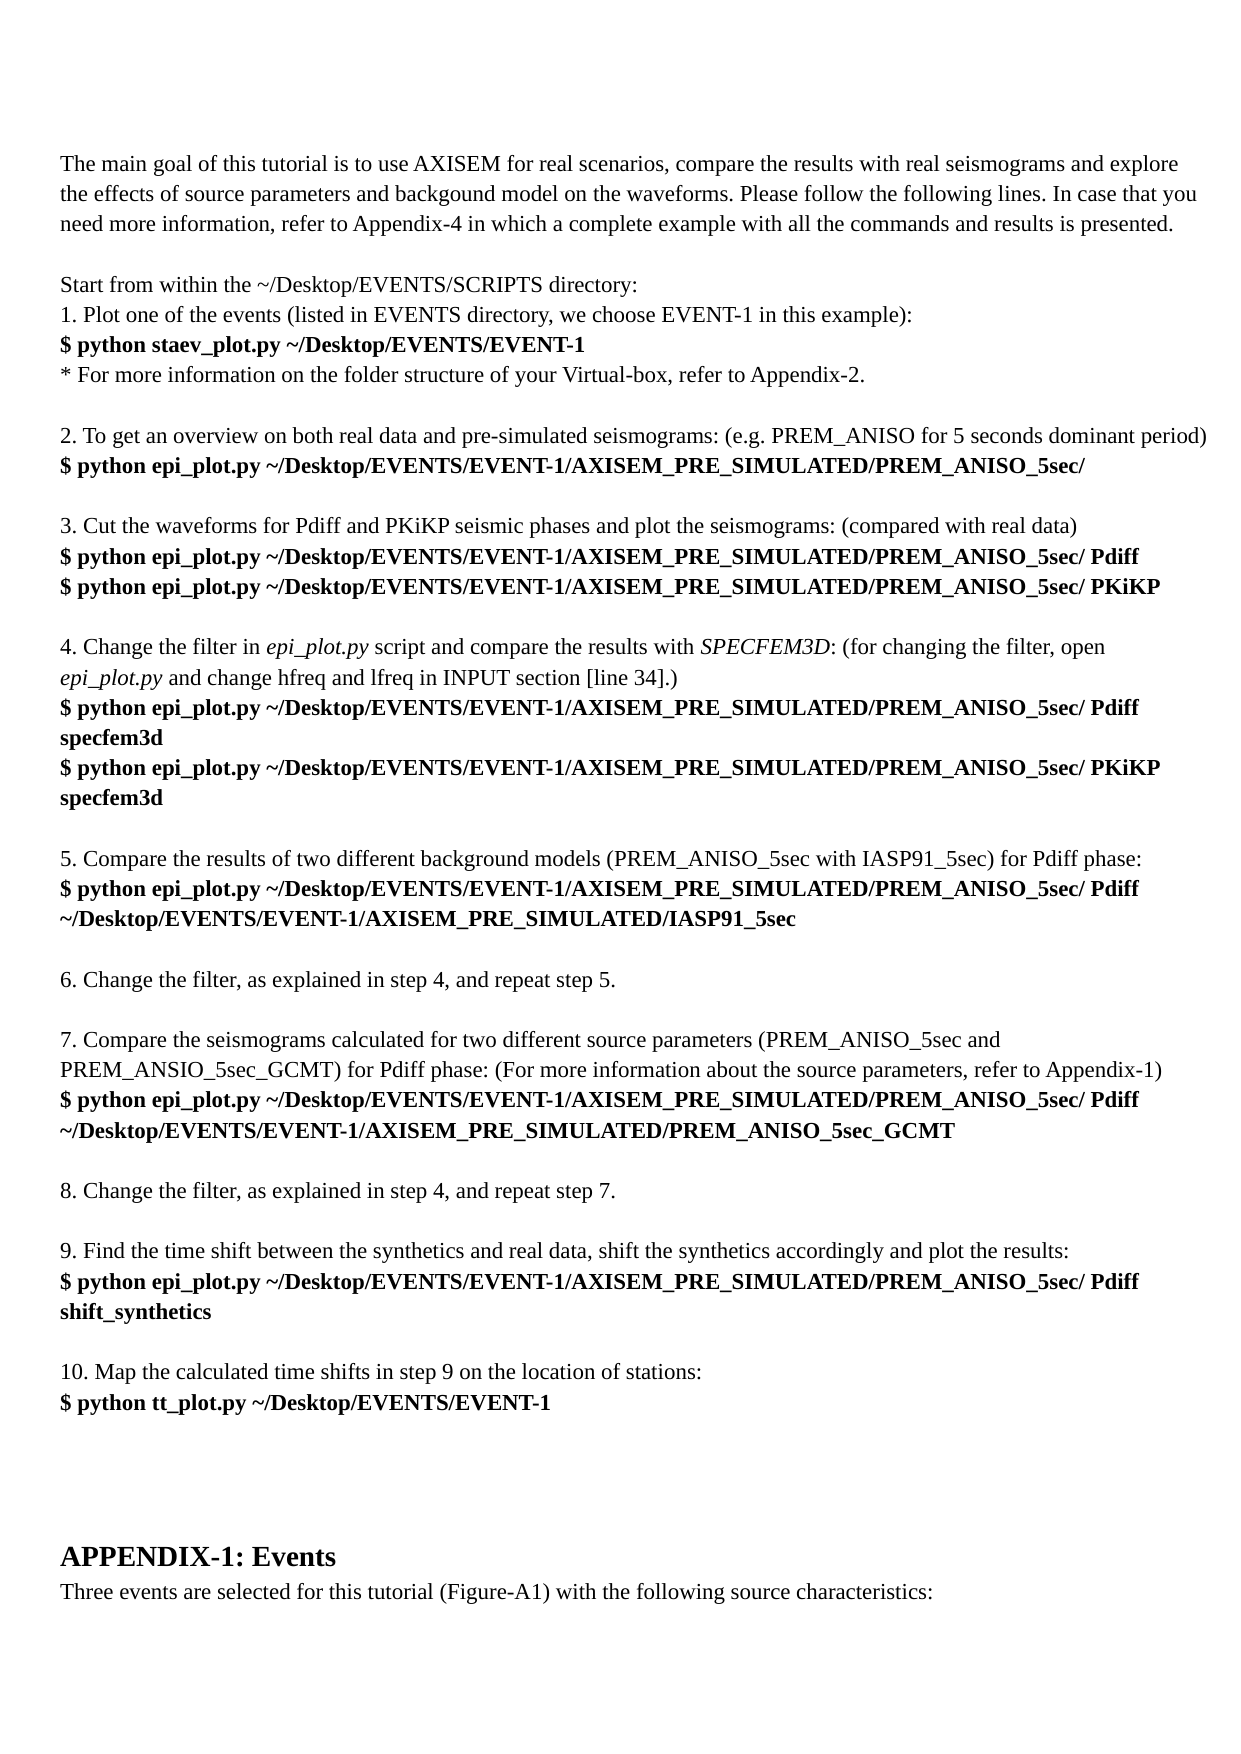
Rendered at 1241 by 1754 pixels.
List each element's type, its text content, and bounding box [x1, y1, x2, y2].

text $ python epi_plot.py ~/Desktop/EVENTS/EVENT-1/AXISEM_PRE_SIMULATED/PREM_ANISO_5sec/ Pdiff ~/Desktop/EVENTS/EVENT-1/AXISEM_PRE_SIMULATED/IASP91_5sec [60, 875, 1210, 932]
text * For more information on the folder structure of your Virtual-box, refer to Appendix-2. [60, 361, 1210, 388]
text 3. Cut the waveforms for Pdiff and PKiKP seismic phases and plot the seismograms: (compared with real data) [60, 512, 1210, 539]
text 5. Compare the results of two different background models (PREM_ANISO_5sec with IASP91_5sec) for Pdiff phase: [60, 845, 1210, 871]
text $ python epi_plot.py ~/Desktop/EVENTS/EVENT-1/AXISEM_PRE_SIMULATED/PREM_ANISO_5sec/ PKiKP specfem3d [60, 754, 1210, 811]
text Three events are selected for this tutorial (Figure-A1) with the following source characteristics: [60, 1578, 1210, 1604]
text 10. Map the calculated time shifts in step 9 on the location of stations: [60, 1358, 1210, 1385]
text The main goal of this tutorial is to use AXISEM for real scenarios, compare the results with real seismograms and explore the effects of source parameters and backgound model on the waveforms. Please follow the following lines. In case that you need more information, refer to Appendix-4 in which a complete example with all the commands and results is presented. [60, 150, 1210, 237]
text $ python epi_plot.py ~/Desktop/EVENTS/EVENT-1/AXISEM_PRE_SIMULATED/PREM_ANISO_5sec/ Pdiff shift_synthetics [60, 1268, 1210, 1324]
text $ python epi_plot.py ~/Desktop/EVENTS/EVENT-1/AXISEM_PRE_SIMULATED/PREM_ANISO_5sec/ Pdiff specfem3d [60, 694, 1210, 750]
text Start from within the ~/Desktop/EVENTS/SCRIPTS directory: [60, 271, 1210, 297]
text $ python epi_plot.py ~/Desktop/EVENTS/EVENT-1/AXISEM_PRE_SIMULATED/PREM_ANISO_5sec/ Pdiff [60, 543, 1210, 569]
text $ python staev_plot.py ~/Desktop/EVENTS/EVENT-1 [60, 331, 1210, 358]
text 9. Find the time shift between the synthetics and real data, shift the synthetics accordingly and plot the results: [60, 1237, 1210, 1264]
text APPENDIX-1: Events [60, 1539, 1210, 1573]
text $ python epi_plot.py ~/Desktop/EVENTS/EVENT-1/AXISEM_PRE_SIMULATED/PREM_ANISO_5sec/ PKiKP [60, 573, 1210, 599]
text $ python epi_plot.py ~/Desktop/EVENTS/EVENT-1/AXISEM_PRE_SIMULATED/PREM_ANISO_5sec/ [60, 452, 1210, 478]
text 7. Compare the seismograms calculated for two different source parameters (PREM_ANISO_5sec and PREM_ANSIO_5sec_GCMT) for Pdiff phase: (For more information about the source parameters, refer to Appendix-1) [60, 1026, 1210, 1083]
text 1. Plot one of the events (listed in EVENTS directory, we choose EVENT-1 in this example): [60, 301, 1210, 327]
text $ python epi_plot.py ~/Desktop/EVENTS/EVENT-1/AXISEM_PRE_SIMULATED/PREM_ANISO_5sec/ Pdiff ~/Desktop/EVENTS/EVENT-1/AXISEM_PRE_SIMULATED/PREM_ANISO_5sec_GCMT [60, 1086, 1210, 1143]
text 4. Change the filter in epi_plot.py script and compare the results with SPECFEM3D: (for changing the filter, open epi_plot.py and change hfreq and lfreq in INPUT section [line 34].) [60, 633, 1210, 690]
text 6. Change the filter, as explained in step 4, and repeat step 5. [60, 966, 1210, 992]
text 8. Change the filter, as explained in step 4, and repeat step 7. [60, 1177, 1210, 1203]
text 2. To get an overview on both real data and pre-simulated seismograms: (e.g. PREM_ANISO for 5 seconds dominant period) [60, 422, 1210, 448]
text $ python tt_plot.py ~/Desktop/EVENTS/EVENT-1 [60, 1388, 1210, 1415]
